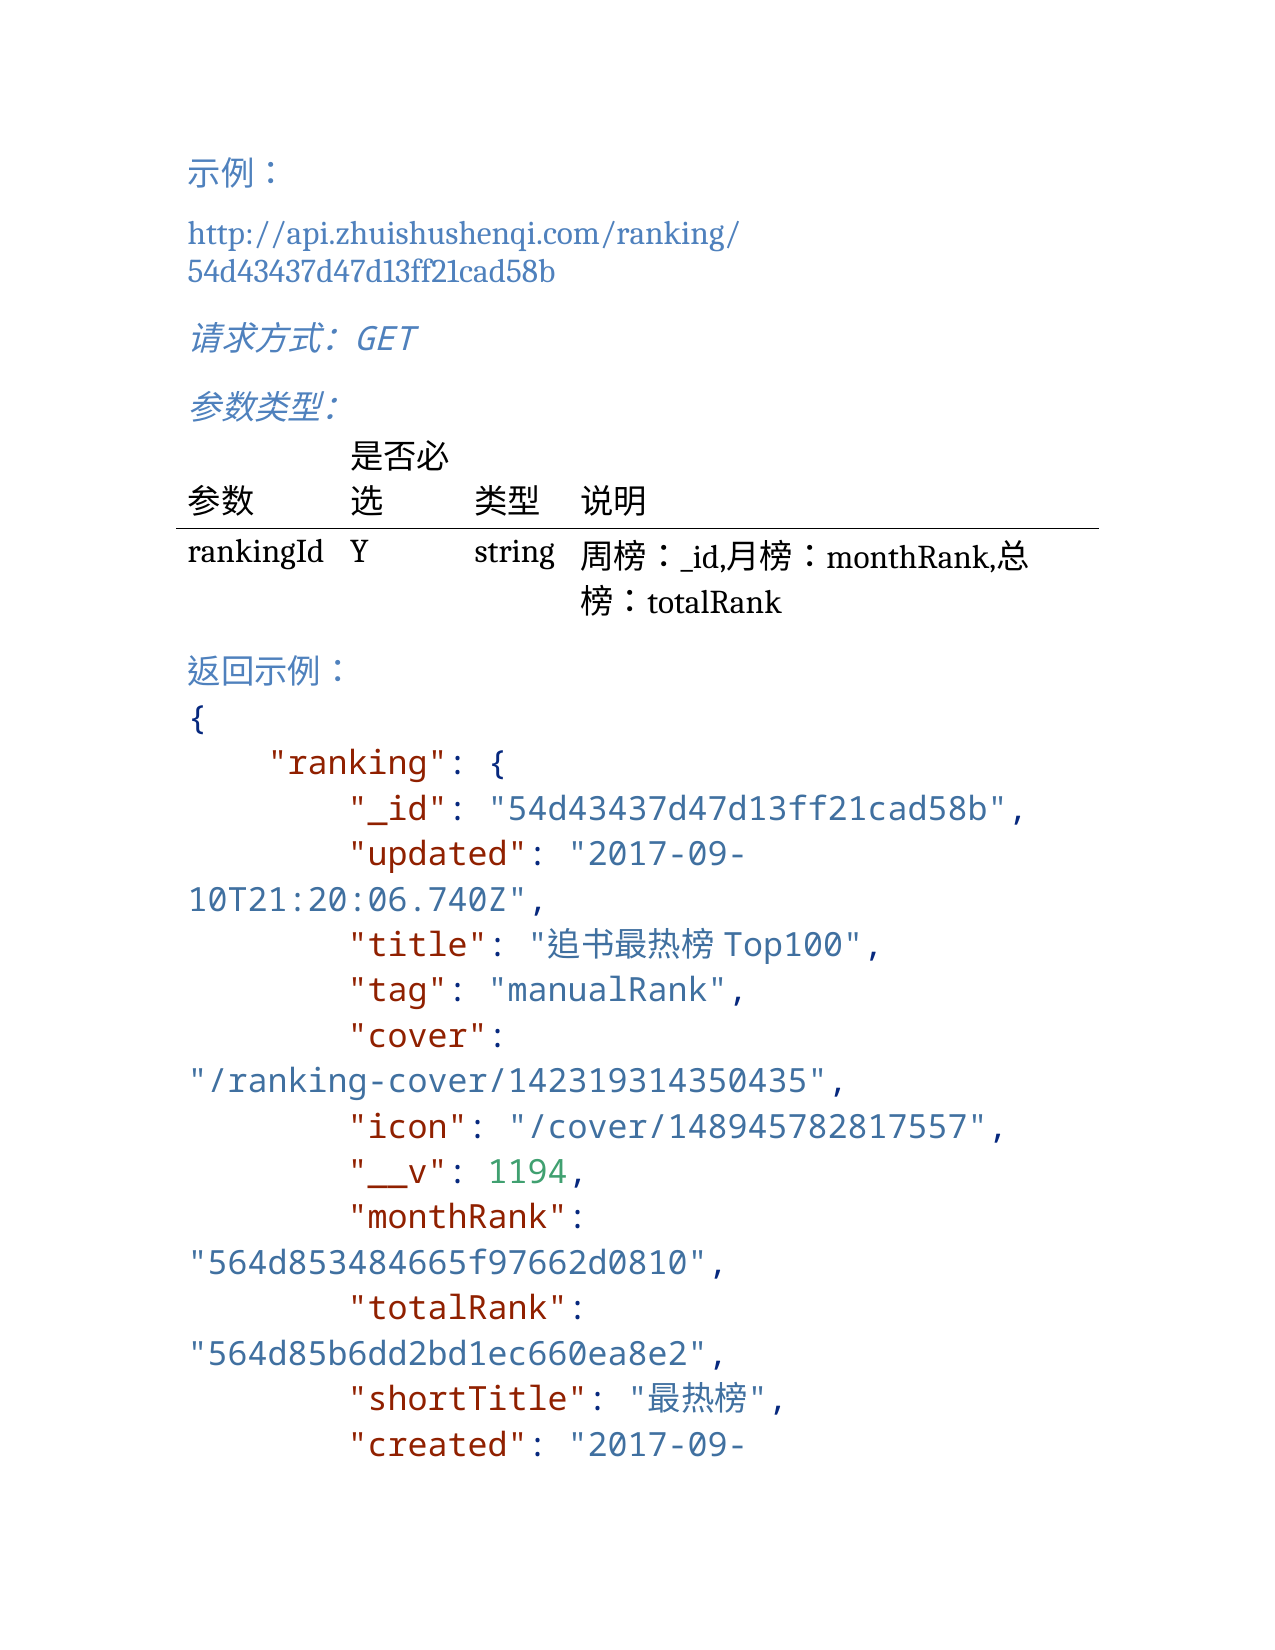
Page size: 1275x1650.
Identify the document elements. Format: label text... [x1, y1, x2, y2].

table_cell rankingId [176, 529, 338, 627]
table_cell string [463, 529, 569, 627]
subtitle 示例： [187, 150, 1087, 195]
table_header 说明 [569, 429, 1099, 527]
table_cell 周榜：_id,月榜：monthRank,总榜：totalRank [569, 529, 1099, 627]
table_header 参数 [176, 429, 338, 527]
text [187, 694, 1087, 1466]
subtitle 参数类型： [187, 381, 1087, 429]
table_header 类型 [463, 429, 569, 527]
text http://api.zhuishushenqi.com/ranking/54d43437d47d13ff21cad58b [187, 214, 1087, 291]
table_header 是否必选 [339, 429, 463, 527]
subtitle 请求方式：GET [187, 312, 1087, 360]
subtitle 返回示例： [187, 648, 1087, 694]
table_cell Y [339, 529, 463, 627]
